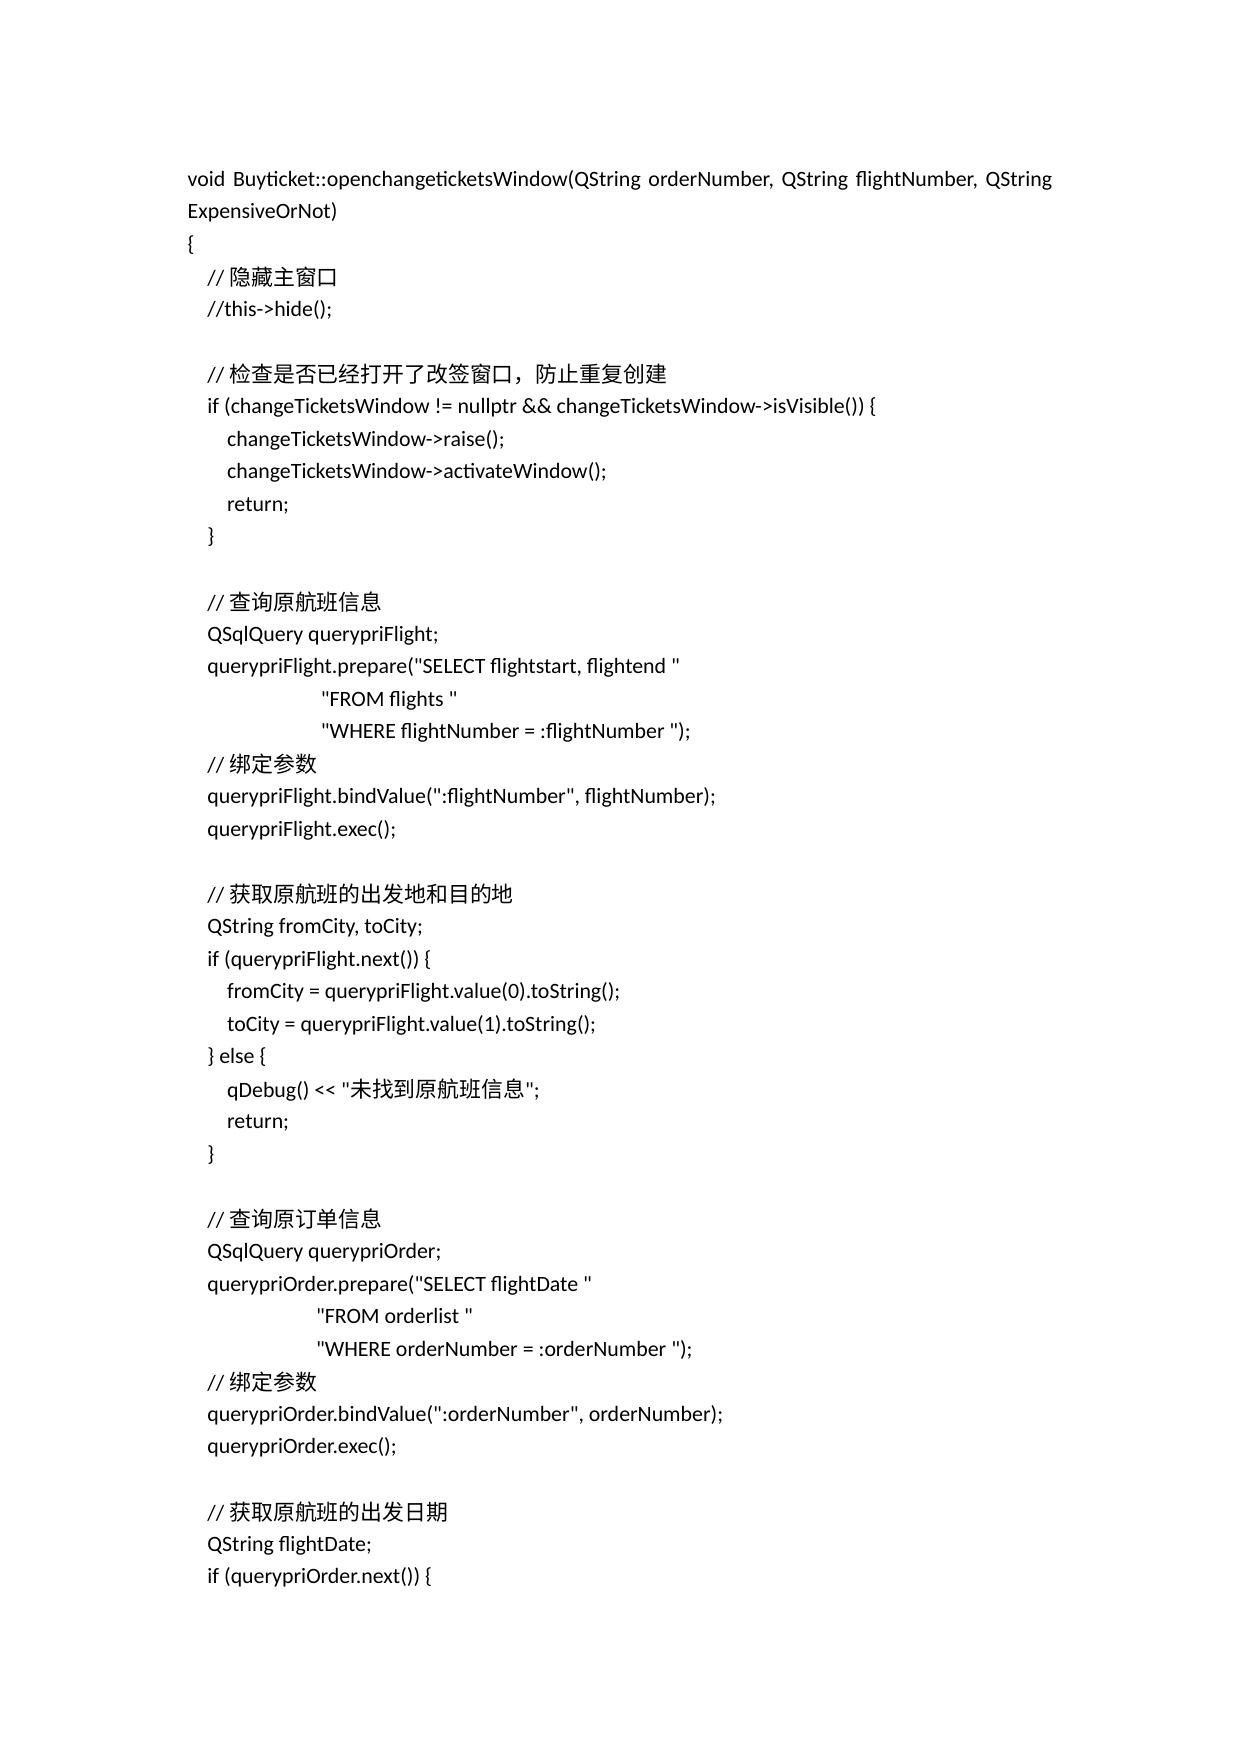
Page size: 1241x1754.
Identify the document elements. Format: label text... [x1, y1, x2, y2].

text // 绑定参数 [187, 747, 1053, 779]
text QString fromCity, toCity; [187, 909, 1053, 942]
text changeTicketsWindow->activateWindow(); [187, 454, 1053, 487]
text // 检查是否已经打开了改签窗口，防止重复创建 [187, 357, 1053, 389]
text } [187, 519, 1053, 552]
text if (querypriFlight.next()) { [187, 942, 1053, 974]
text // 查询原航班信息 [187, 584, 1053, 617]
text QSqlQuery querypriFlight; [187, 617, 1053, 649]
text QString flightDate; [187, 1527, 1053, 1559]
text { [187, 227, 1053, 259]
text "FROM orderlist " [187, 1299, 1053, 1332]
text querypriOrder.exec(); [187, 1429, 1053, 1462]
text // 查询原订单信息 [187, 1202, 1053, 1234]
text "FROM flights " [187, 682, 1053, 714]
text querypriOrder.prepare("SELECT flightDate " [187, 1267, 1053, 1299]
text querypriFlight.prepare("SELECT flightstart, flightend " [187, 649, 1053, 682]
text changeTicketsWindow->raise(); [187, 422, 1053, 454]
text // 获取原航班的出发日期 [187, 1494, 1053, 1527]
text "WHERE orderNumber = :orderNumber "); [187, 1332, 1053, 1364]
text querypriFlight.exec(); [187, 812, 1053, 844]
text } [187, 1137, 1053, 1169]
text querypriFlight.bindValue(":flightNumber", flightNumber); [187, 779, 1053, 812]
text toCity = querypriFlight.value(1).toString(); [187, 1007, 1053, 1039]
text qDebug() << "未找到原航班信息"; [187, 1072, 1053, 1104]
text //this->hide(); [187, 292, 1053, 324]
text void Buyticket::openchangeticketsWindow(QString orderNumber, QString flightNumber, QString ExpensiveOrNot) [187, 162, 1053, 227]
text if (changeTicketsWindow != nullptr && changeTicketsWindow->isVisible()) { [187, 389, 1053, 422]
text // 隐藏主窗口 [187, 259, 1053, 292]
text // 绑定参数 [187, 1364, 1053, 1397]
text return; [187, 1104, 1053, 1137]
text querypriOrder.bindValue(":orderNumber", orderNumber); [187, 1397, 1053, 1429]
text return; [187, 487, 1053, 519]
text fromCity = querypriFlight.value(0).toString(); [187, 974, 1053, 1007]
text "WHERE flightNumber = :flightNumber "); [187, 714, 1053, 747]
text // 获取原航班的出发地和目的地 [187, 877, 1053, 909]
text QSqlQuery querypriOrder; [187, 1234, 1053, 1267]
text } else { [187, 1039, 1053, 1072]
text if (querypriOrder.next()) { [187, 1559, 1053, 1592]
